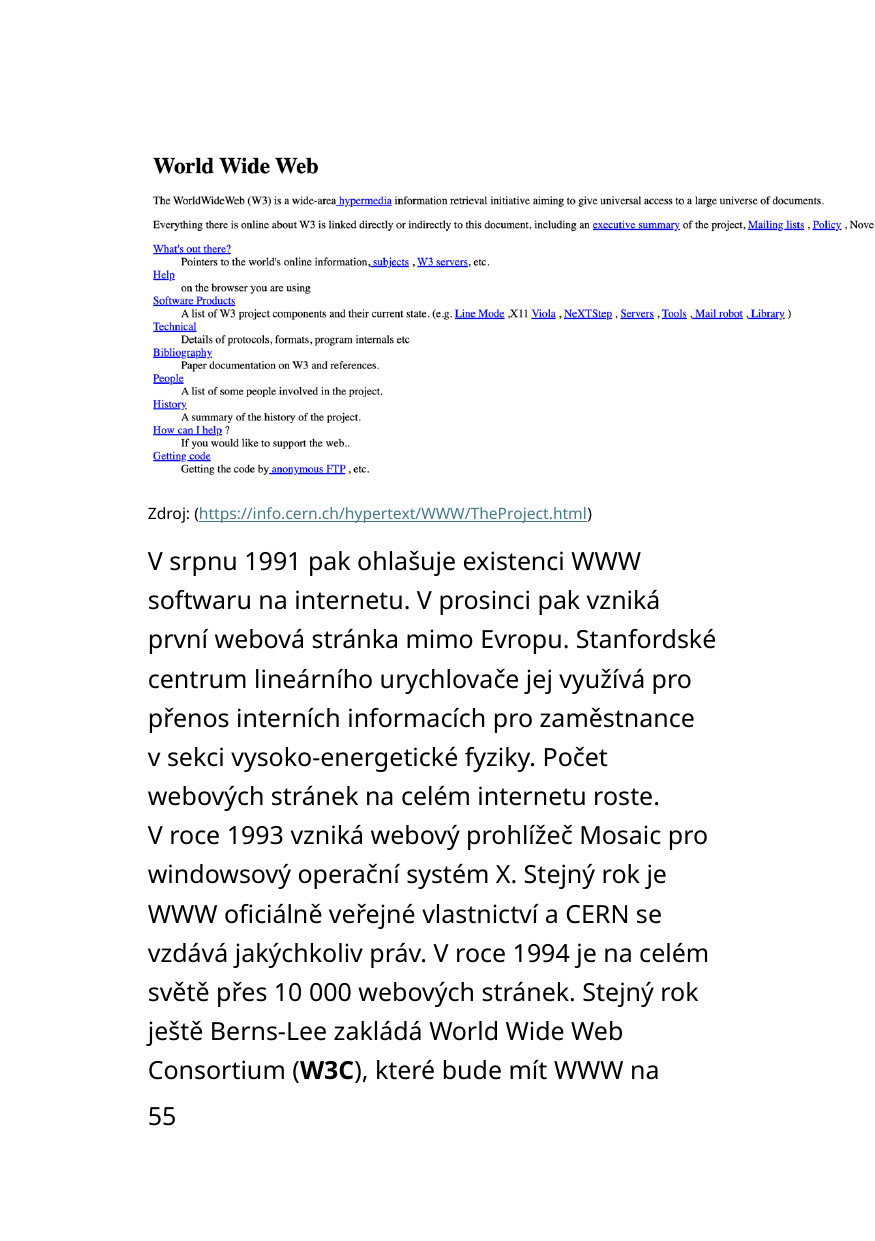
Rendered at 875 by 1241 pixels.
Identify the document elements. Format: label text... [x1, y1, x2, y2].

text Zdroj: (https://info.cern.ch/hypertext/WWW/TheProject.html) [148, 503, 726, 524]
picture [147, 147, 874, 481]
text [148, 544, 726, 1087]
